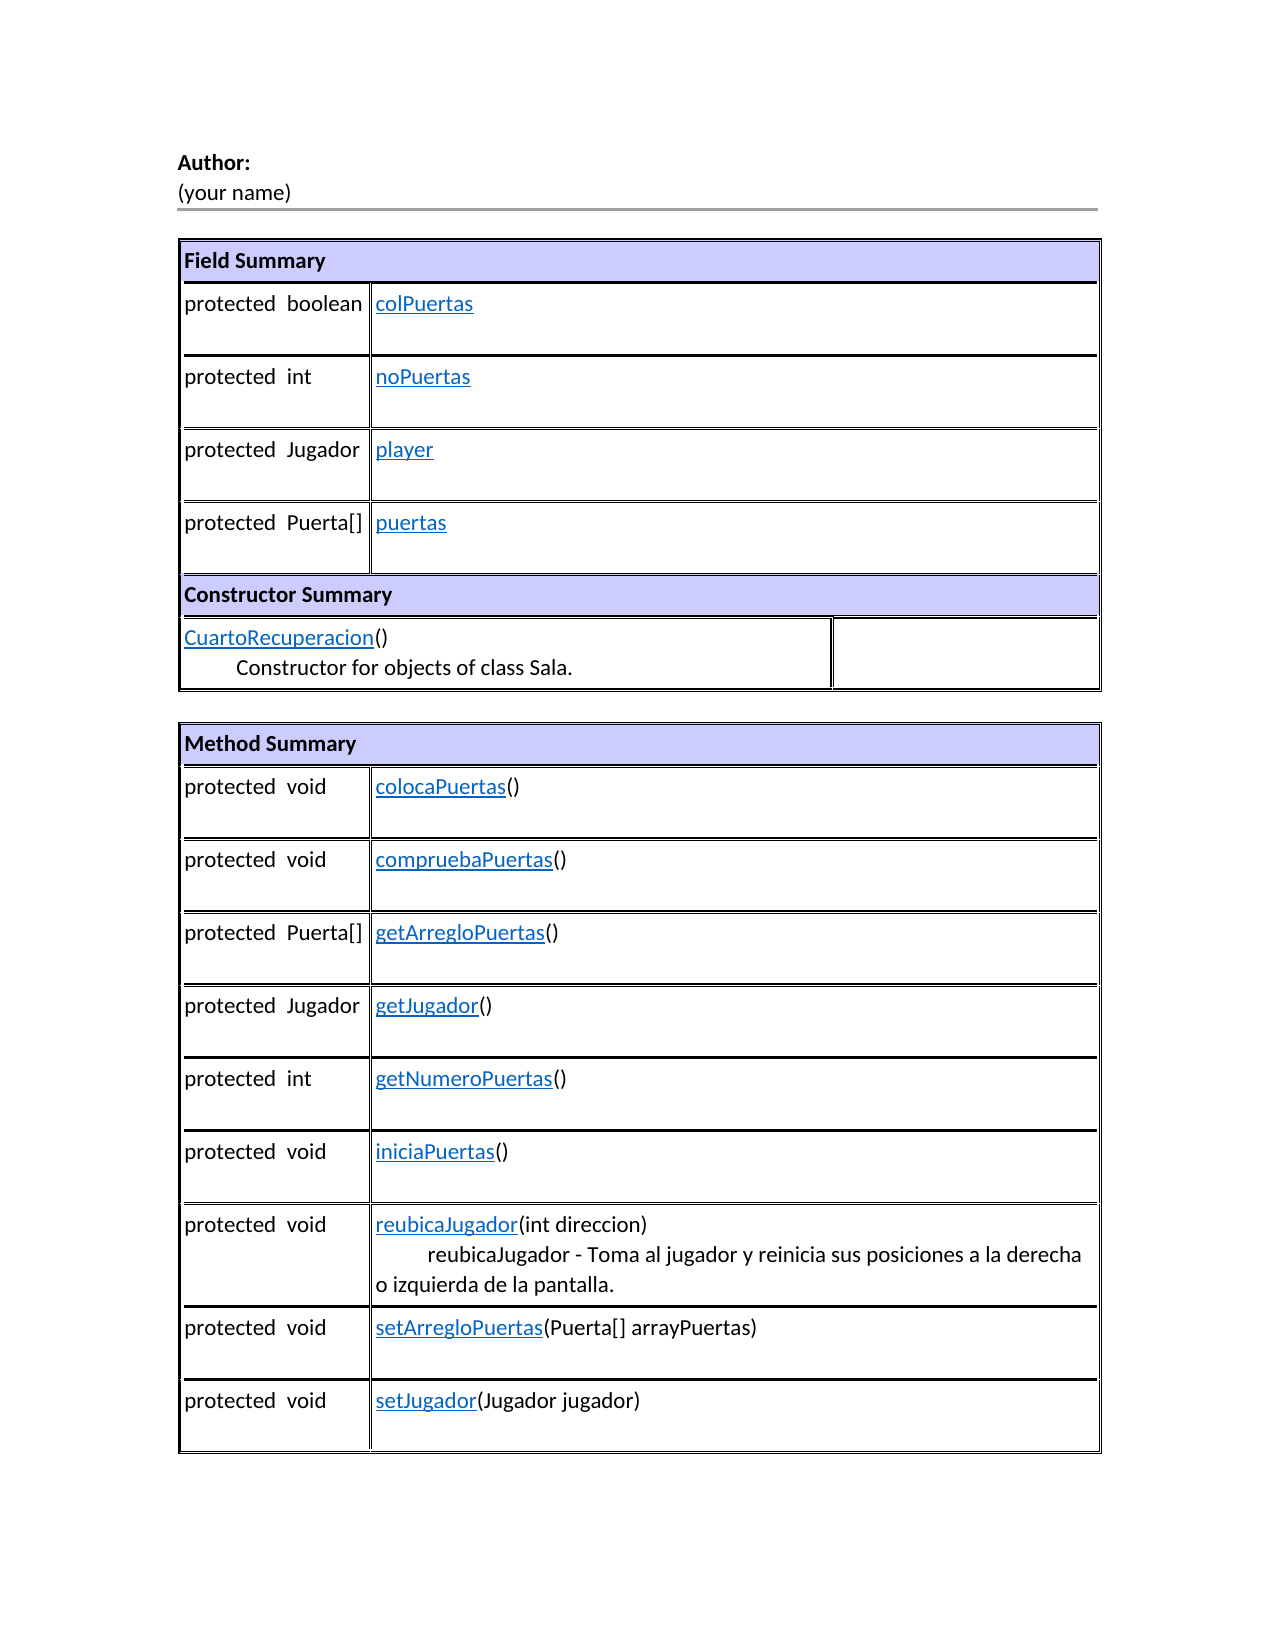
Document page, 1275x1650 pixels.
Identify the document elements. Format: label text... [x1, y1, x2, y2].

table_cell colocaPuertas() [372, 764, 1099, 837]
text Author: [177, 148, 1098, 176]
table_cell puertas [371, 500, 1100, 573]
table_cell protected void [181, 1129, 369, 1202]
table_cell setJugador(Jugador jugador) [371, 1378, 1100, 1451]
table_cell protected void [180, 1378, 371, 1451]
table_cell [832, 615, 1100, 688]
table_cell protected Jugador [180, 427, 371, 500]
table_cell protected void [181, 837, 369, 910]
table_cell compruebaPuertas() [372, 837, 1099, 910]
table_cell reubicaJugador(int direccion) reubicaJugador - Toma al jugador y reinicia sus posiciones a la derecha o izquierda de la pantalla. [371, 1202, 1100, 1305]
table_cell player [371, 427, 1100, 500]
table_cell protected Puerta[] [180, 500, 371, 573]
table_cell protected int [181, 1056, 369, 1129]
table_cell setArregloPuertas(Puerta[] arrayPuertas) [372, 1305, 1099, 1378]
text (your name) [177, 178, 1098, 206]
table_cell protected void [181, 764, 369, 837]
table_cell protected void [180, 1202, 371, 1305]
table_cell protected int [181, 354, 369, 427]
table_cell protected boolean [181, 281, 369, 354]
table_cell iniciaPuertas() [372, 1129, 1099, 1202]
table_cell colPuertas [372, 281, 1099, 354]
table_cell protected Puerta[] [181, 910, 369, 983]
table_cell Constructor Summary [180, 573, 1100, 615]
table_cell getNumeroPuertas() [372, 1056, 1099, 1129]
table_header Field Summary [181, 242, 1099, 281]
table_cell protected void [181, 1305, 369, 1378]
table_header Method Summary [181, 725, 1099, 764]
table_cell CuartoRecuperacion() Constructor for objects of class Sala. [181, 615, 832, 688]
table_cell protected Jugador [181, 983, 369, 1056]
table_cell getJugador() [372, 983, 1099, 1056]
table_cell noPuertas [372, 354, 1099, 427]
table_cell getArregloPuertas() [372, 910, 1099, 983]
